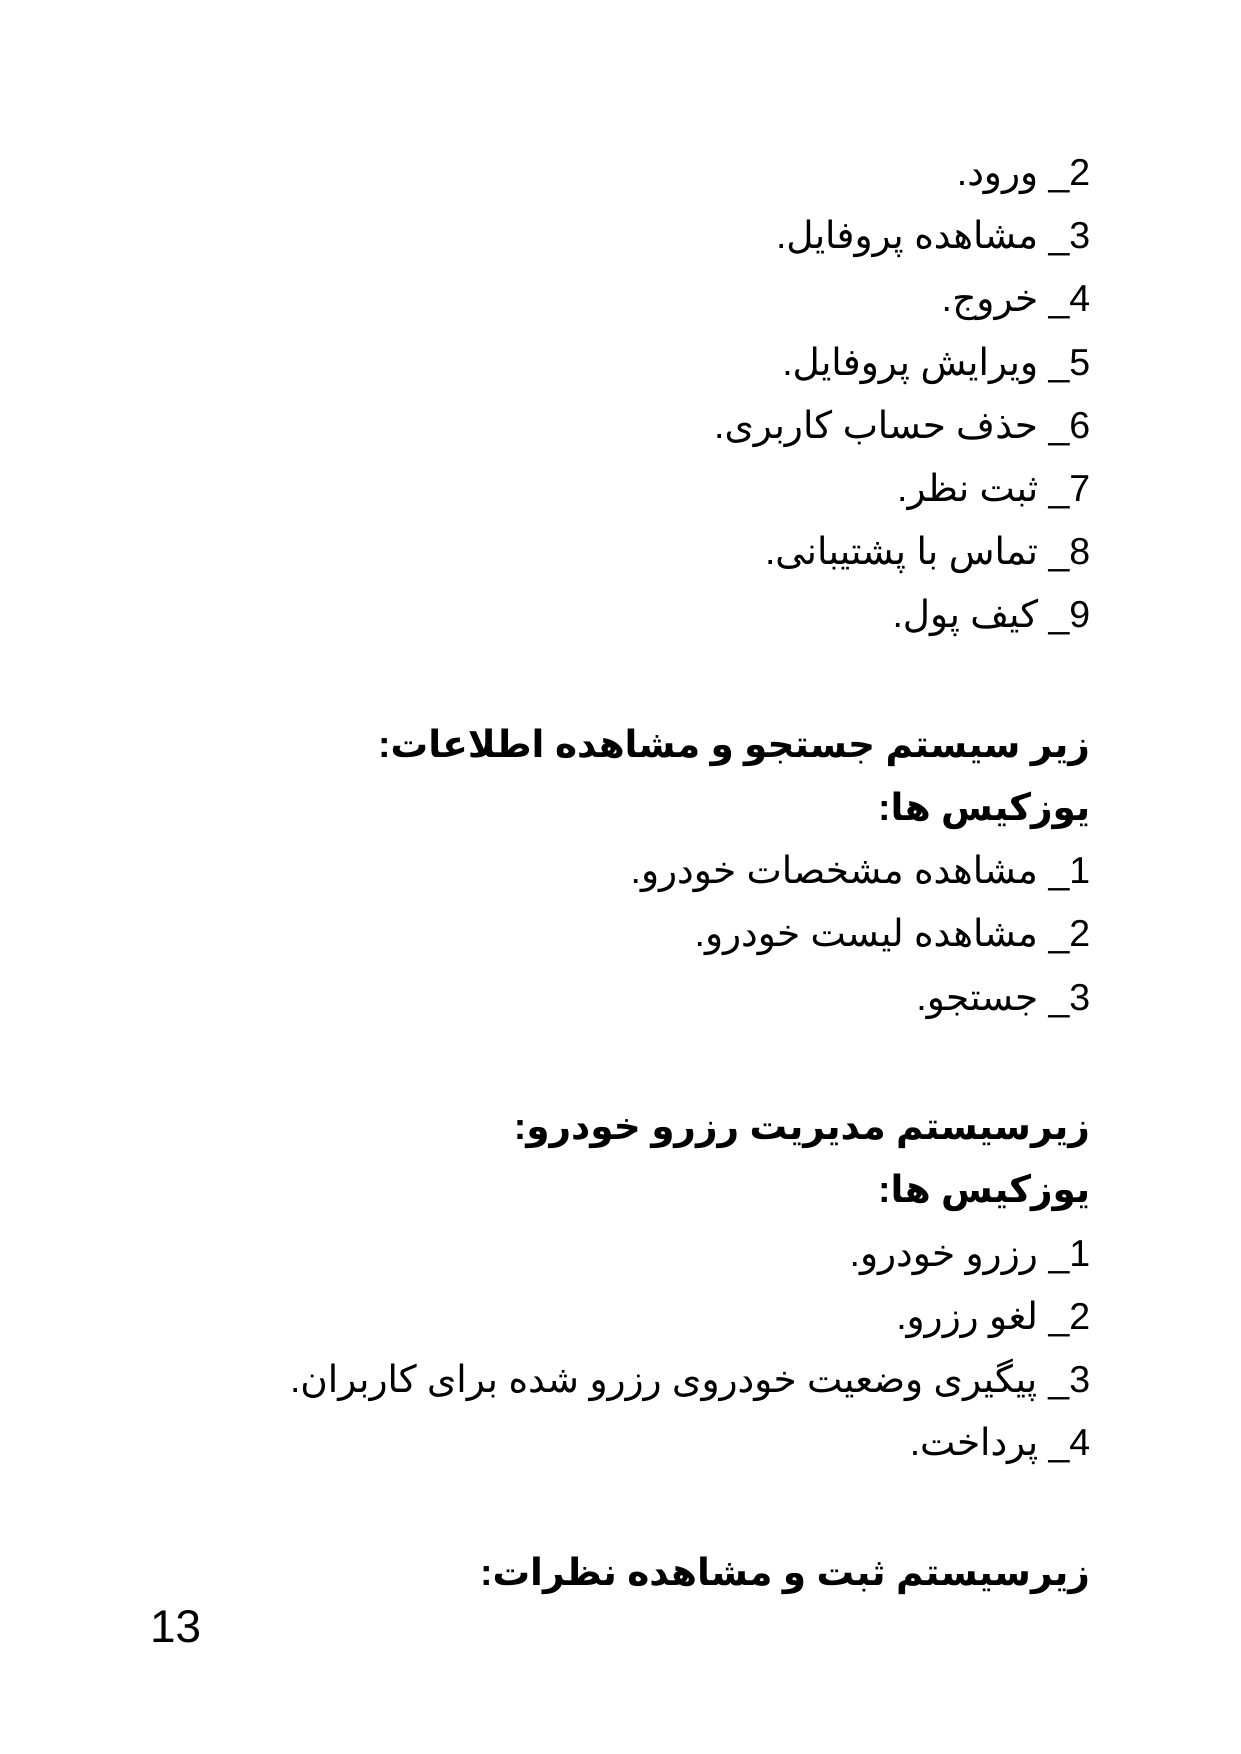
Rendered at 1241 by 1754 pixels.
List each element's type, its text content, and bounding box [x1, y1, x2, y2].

text زیر سیستم جستجو و مشاهده اطلاعات: [150, 722, 1090, 765]
text زیرسیستم ثبت و مشاهده نظرات: [150, 1550, 1090, 1593]
text زیرسیستم مدیریت رزرو خودرو: [150, 1104, 1090, 1147]
text 3_ پیگیری وضعیت خودروی رزرو شده برای کاربران. [150, 1357, 1090, 1400]
text یوزکیس ها: [150, 1167, 1090, 1211]
text 3_ مشاهده پروفایل. [150, 213, 1090, 256]
text یوزکیس ها: [150, 785, 1090, 828]
text 8_ تماس با پشتیبانی. [150, 529, 1090, 572]
text 6_ حذف حساب کاربری. [150, 403, 1090, 446]
text 2_ مشاهده لیست خودرو. [150, 912, 1090, 955]
text 9_ کیف پول. [150, 593, 1090, 636]
text 4_ خروج. [150, 276, 1090, 319]
text 3_ جستجو. [150, 975, 1090, 1018]
text 1_ رزرو خودرو. [150, 1231, 1090, 1274]
text 2_ لغو رزرو. [150, 1294, 1090, 1337]
text 2_ ورود. [150, 150, 1090, 193]
text 4_ پرداخت. [150, 1420, 1090, 1463]
text 1_ مشاهده مشخصات خودرو. [150, 848, 1090, 892]
text 5_ ویرایش پروفایل. [150, 340, 1090, 383]
text 7_ ثبت نظر. [150, 466, 1090, 509]
